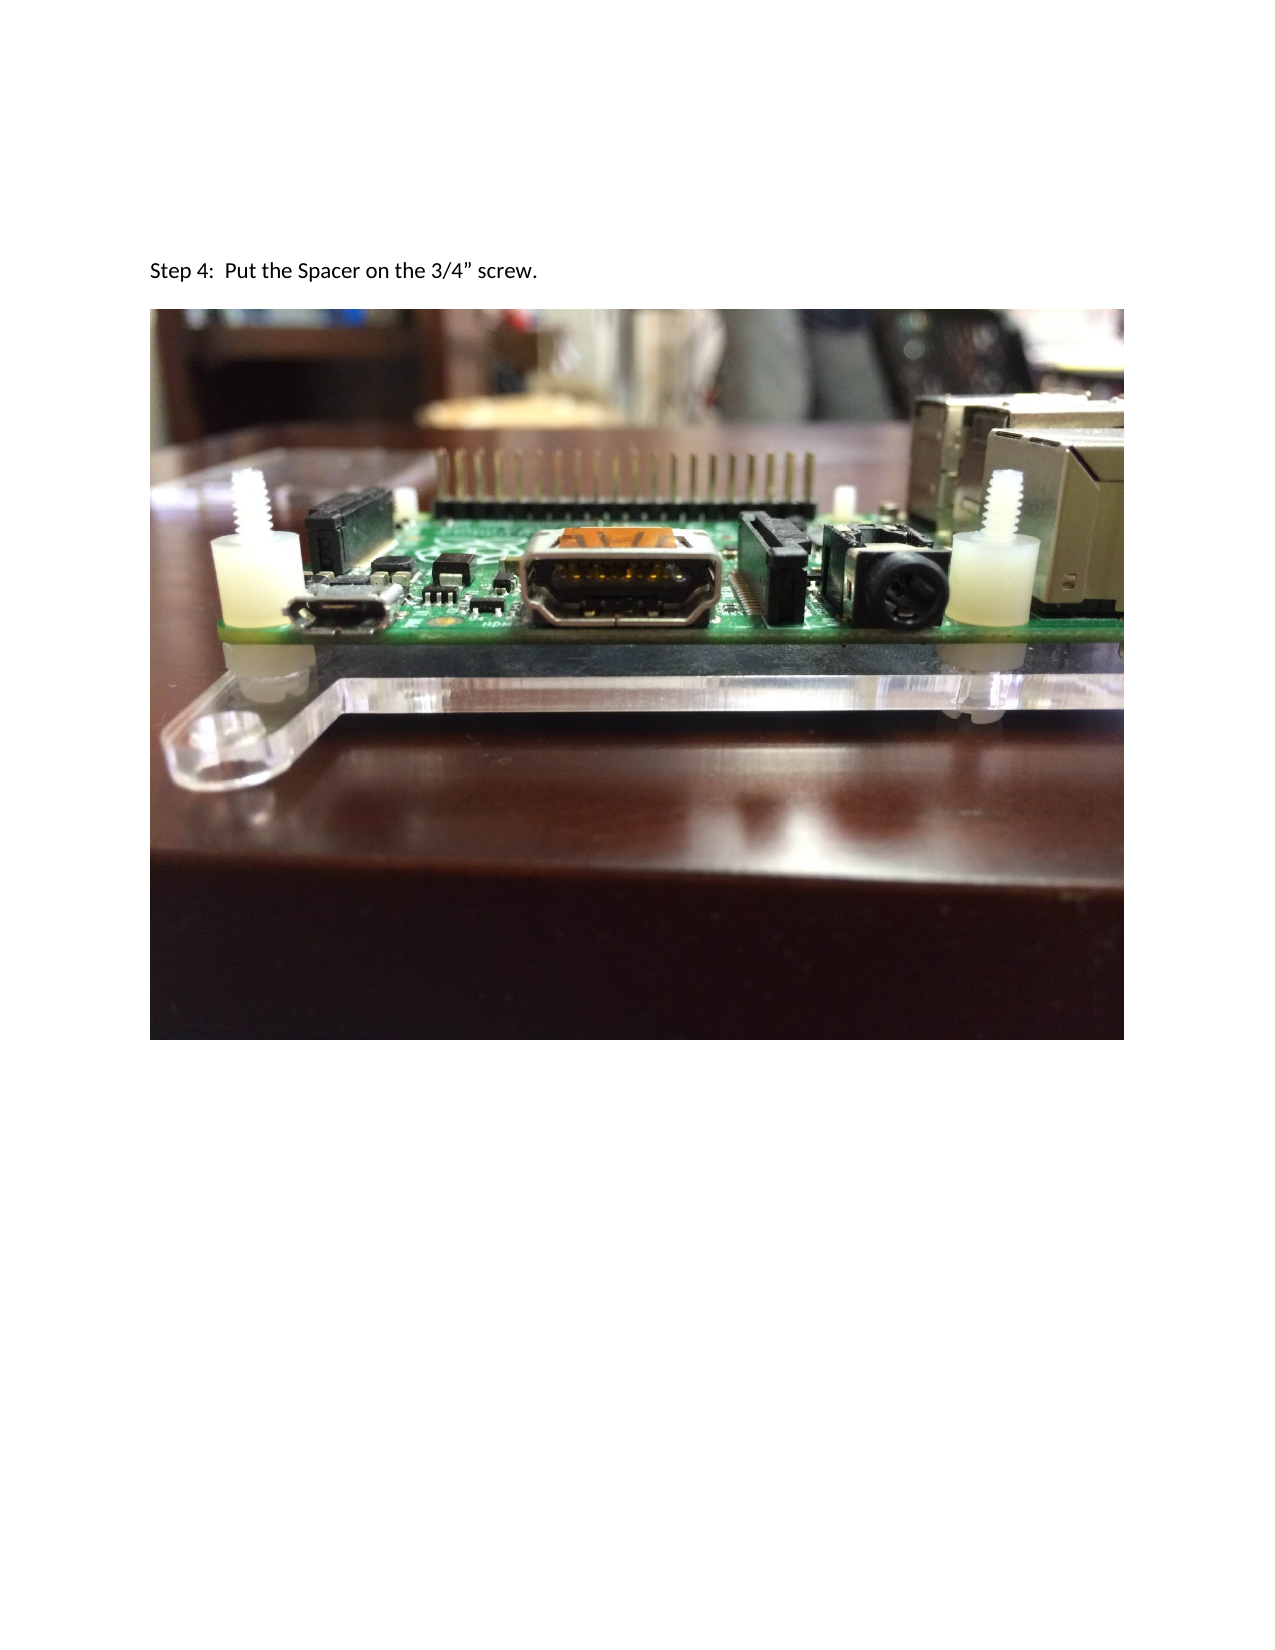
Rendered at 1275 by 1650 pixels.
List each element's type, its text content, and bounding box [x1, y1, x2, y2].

text Step 4: Put the Spacer on the 3/4” screw. [150, 256, 1125, 284]
picture [150, 309, 1124, 1040]
